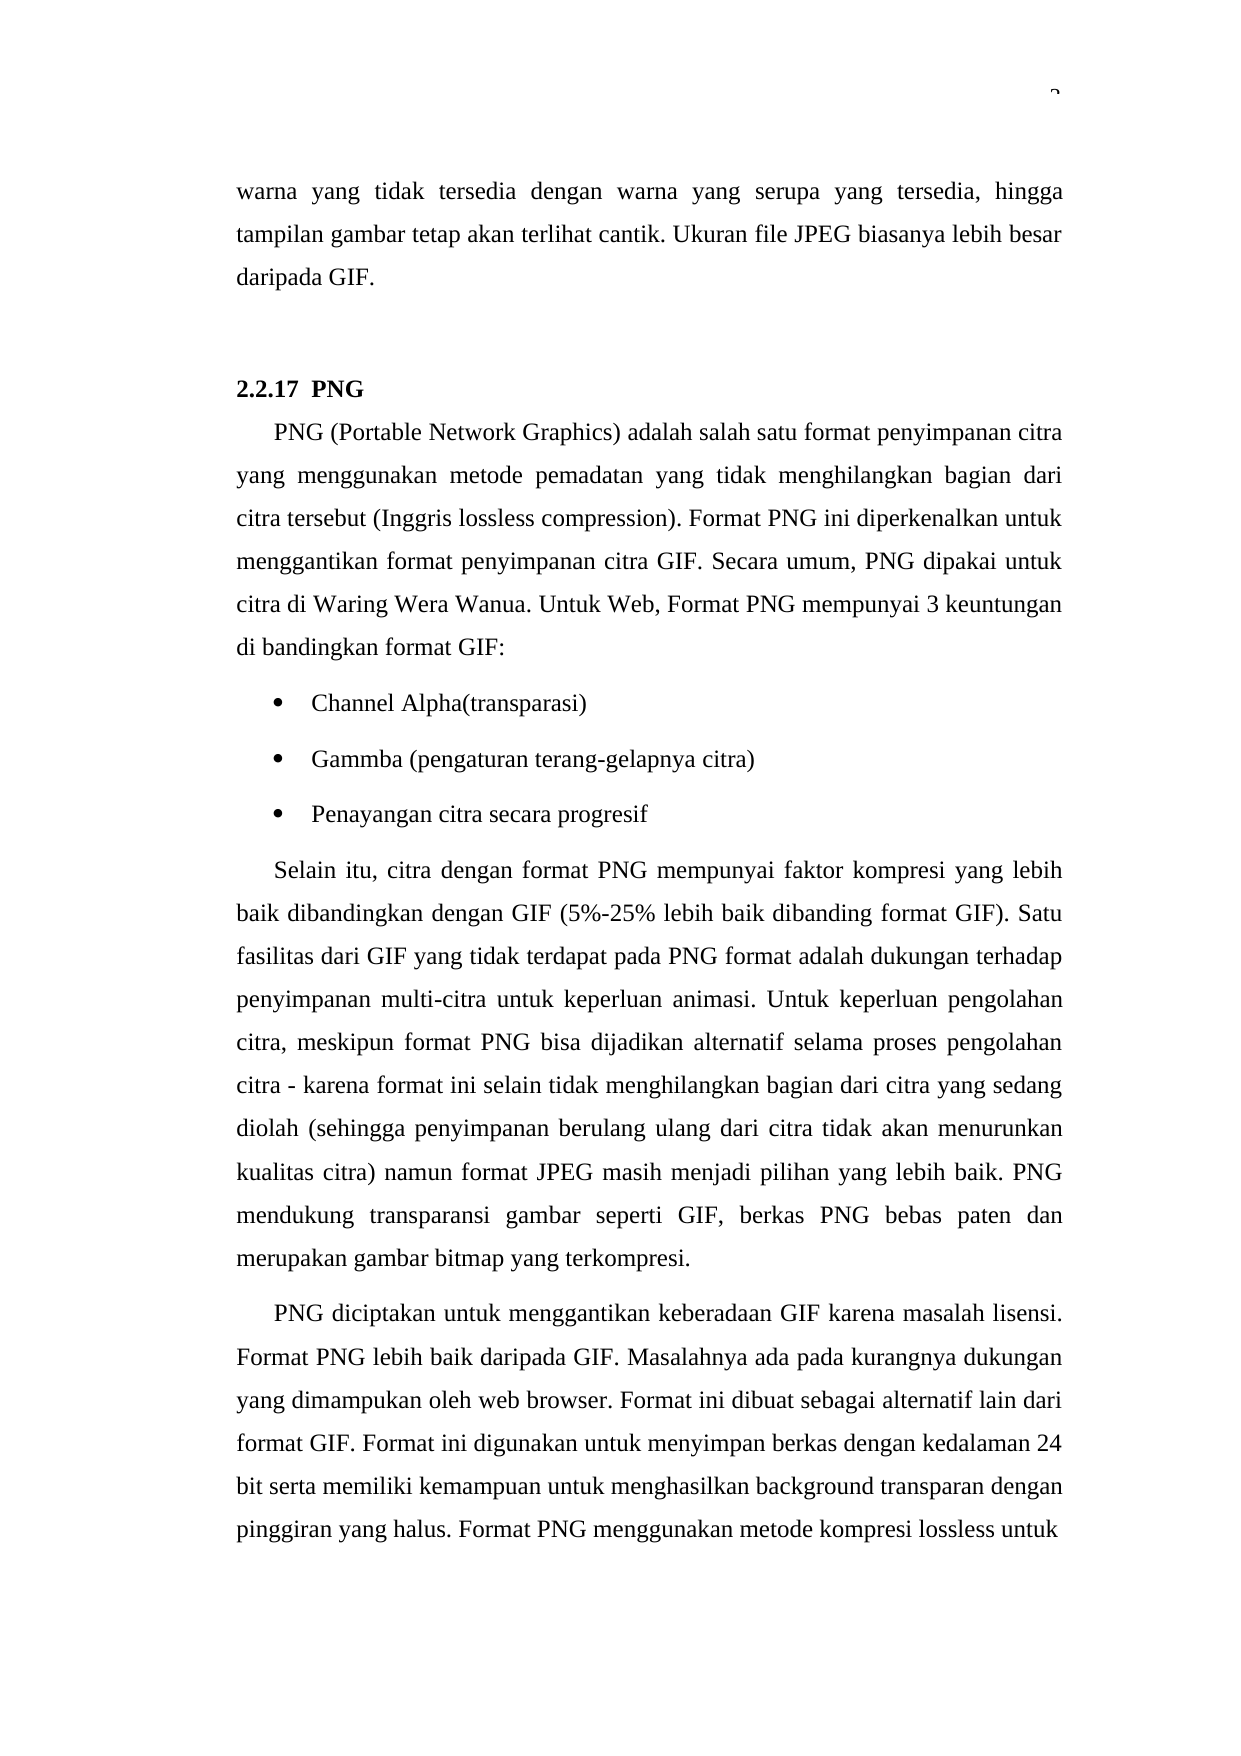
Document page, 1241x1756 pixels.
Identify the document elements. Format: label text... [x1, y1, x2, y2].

text Selain itu, citra dengan format PNG mempunyai faktor kompresi yang lebih baik dibandingkan dengan GIF (5%-25% lebih baik dibanding format GIF). Satu fasilitas dari GIF yang tidak terdapat pada PNG format adalah dukungan terhadap penyimpanan multi-citra untuk keperluan animasi. Untuk keperluan pengolahan citra, meskipun format PNG bisa dijadikan alternatif selama proses pengolahan citra - karena format ini selain tidak menghilangkan bagian dari citra yang sedang diolah (sehingga penyimpanan berulang ulang dari citra tidak akan menurunkan kualitas citra) namun format JPEG masih menjadi pilihan yang lebih baik. PNG mendukung transparansi gambar seperti GIF, berkas PNG bebas paten dan merupakan gambar bitmap yang terkompresi. [236, 855, 1063, 1272]
list Gammba (pengaturan terang-gelapnya citra) [274, 744, 1167, 772]
subtitle PNG [236, 374, 1167, 403]
text PNG diciptakan untuk menggantikan keberadaan GIF karena masalah lisensi. Format PNG lebih baik daripada GIF. Masalahnya ada pada kurangnya dukungan yang dimampukan oleh web browser. Format ini dibuat sebagai alternatif lain dari format GIF. Format ini digunakan untuk menyimpan berkas dengan kedalaman 24 bit serta memiliki kemampuan untuk menghasilkan background transparan dengan pinggiran yang halus. Format PNG menggunakan metode kompresi lossless untuk [236, 1298, 1063, 1543]
text warna yang tidak tersedia dengan warna yang serupa yang tersedia, hingga tampilan gambar tetap akan terlihat cantik. Ukuran file JPEG biasanya lebih besar daripada GIF. [236, 176, 1063, 291]
list Penayangan citra secara progresif [274, 799, 1167, 828]
text PNG (Portable Network Graphics) adalah salah satu format penyimpanan citra yang menggunakan metode pemadatan yang tidak menghilangkan bagian dari citra tersebut (Inggris lossless compression). Format PNG ini diperkenalkan untuk menggantikan format penyimpanan citra GIF. Secara umum, PNG dipakai untuk citra di Waring Wera Wanua. Untuk Web, Format PNG mempunyai 3 keuntungan di bandingkan format GIF: [236, 417, 1063, 661]
list Channel Alpha(transparasi) [274, 688, 1167, 717]
